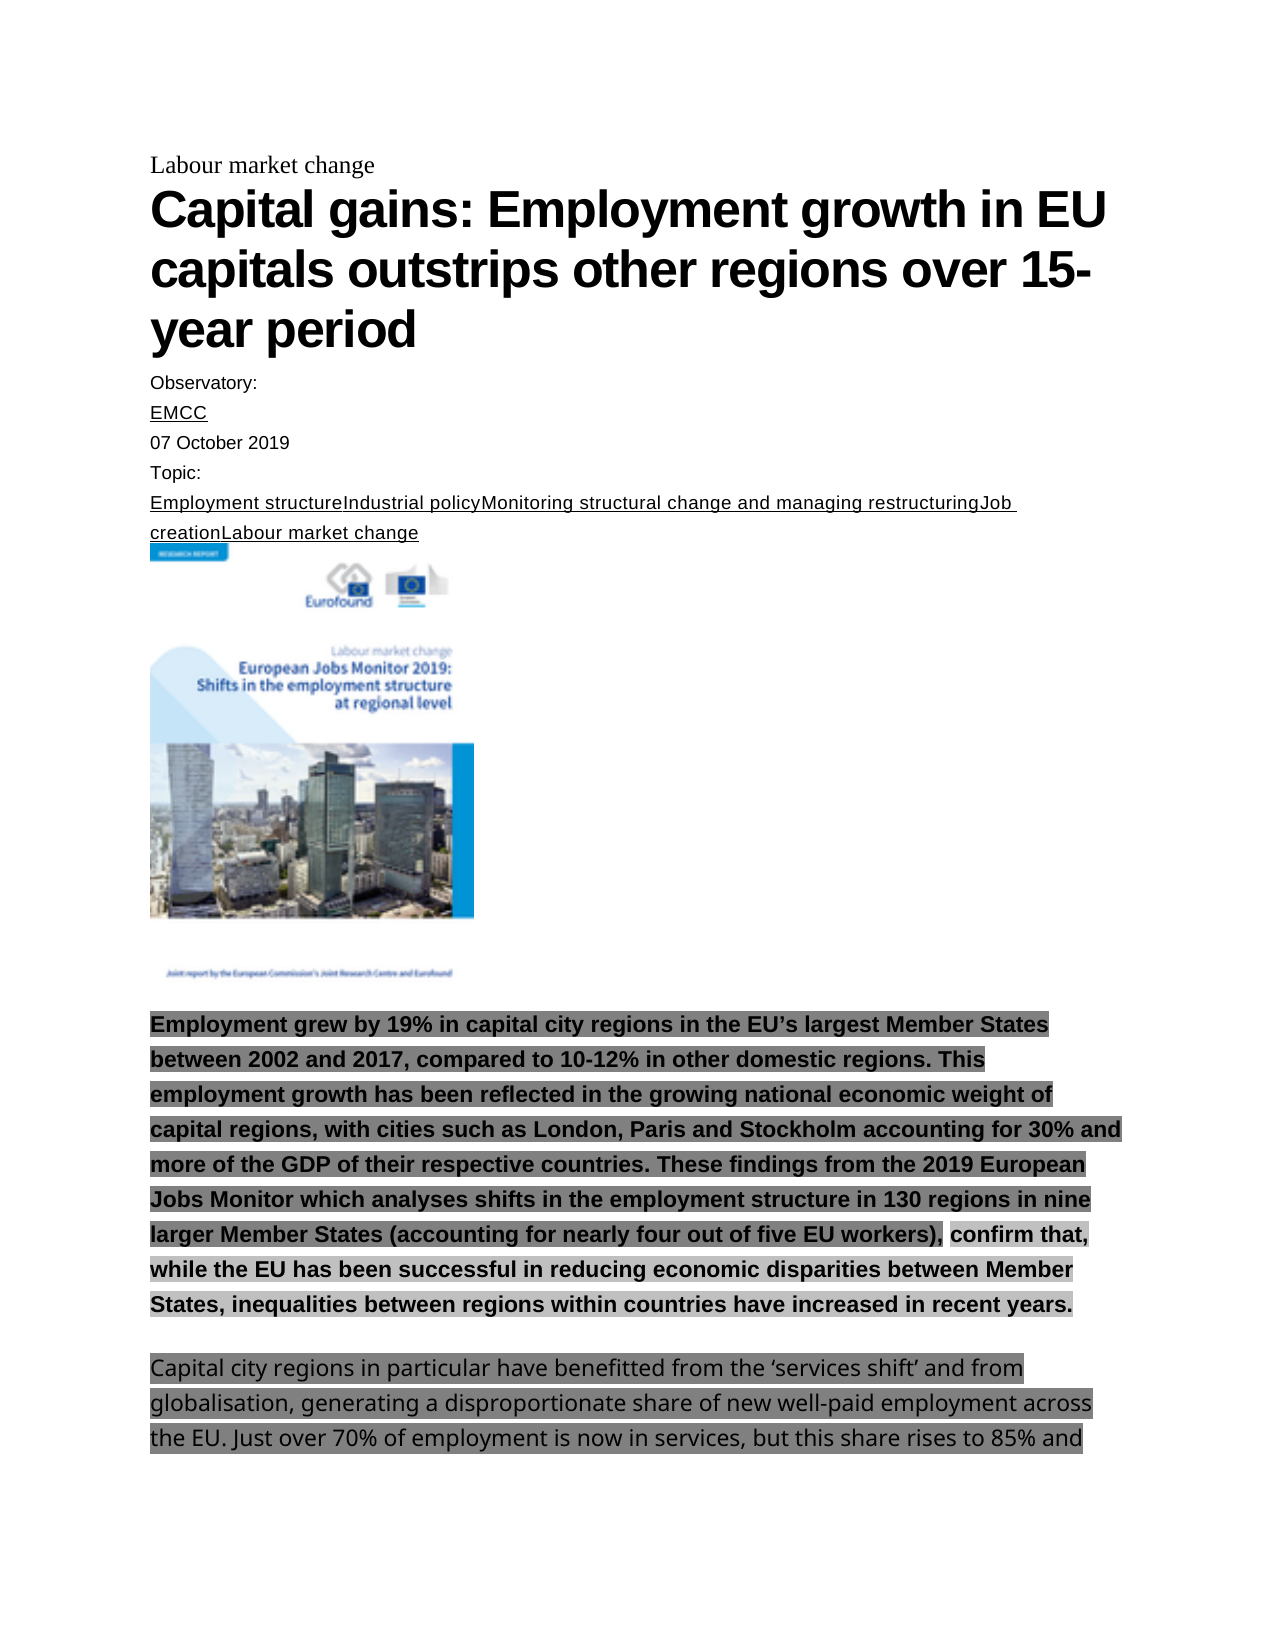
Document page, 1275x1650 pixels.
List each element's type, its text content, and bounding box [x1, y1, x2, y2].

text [150, 1349, 1125, 1454]
text Topic: [150, 453, 1125, 483]
picture [150, 543, 474, 1003]
text Labour market change [150, 150, 1125, 179]
text Employment grew by 19% in capital city regions in the EU’s largest Member States between 2002 and 2017, compared to 10-12% in other domestic regions. This employment growth has been reflected in the growing national economic weight of capital regions, with cities such as London, Paris and Stockholm accounting for 30% and more of the GDP of their respective countries. These findings from the 2019 European Jobs Monitor which analyses shifts in the employment structure in 130 regions in nine larger Member States (accounting for nearly four out of five EU workers), confirm that, while the EU has been successful in reducing economic disparities between Member States, inequalities between regions within countries have increased in recent years. [150, 1002, 1125, 1317]
text Employment structureIndustrial policyMonitoring structural change and managing restructuringJob creationLabour market change [150, 483, 1125, 543]
text 07 October 2019 [150, 423, 1125, 453]
text EMCC [150, 393, 1125, 423]
text Observatory: [150, 363, 1125, 393]
picture [158, 551, 218, 557]
text Capital gains: Employment growth in EU capitals outstrips other regions over 15-year period [150, 179, 1125, 358]
